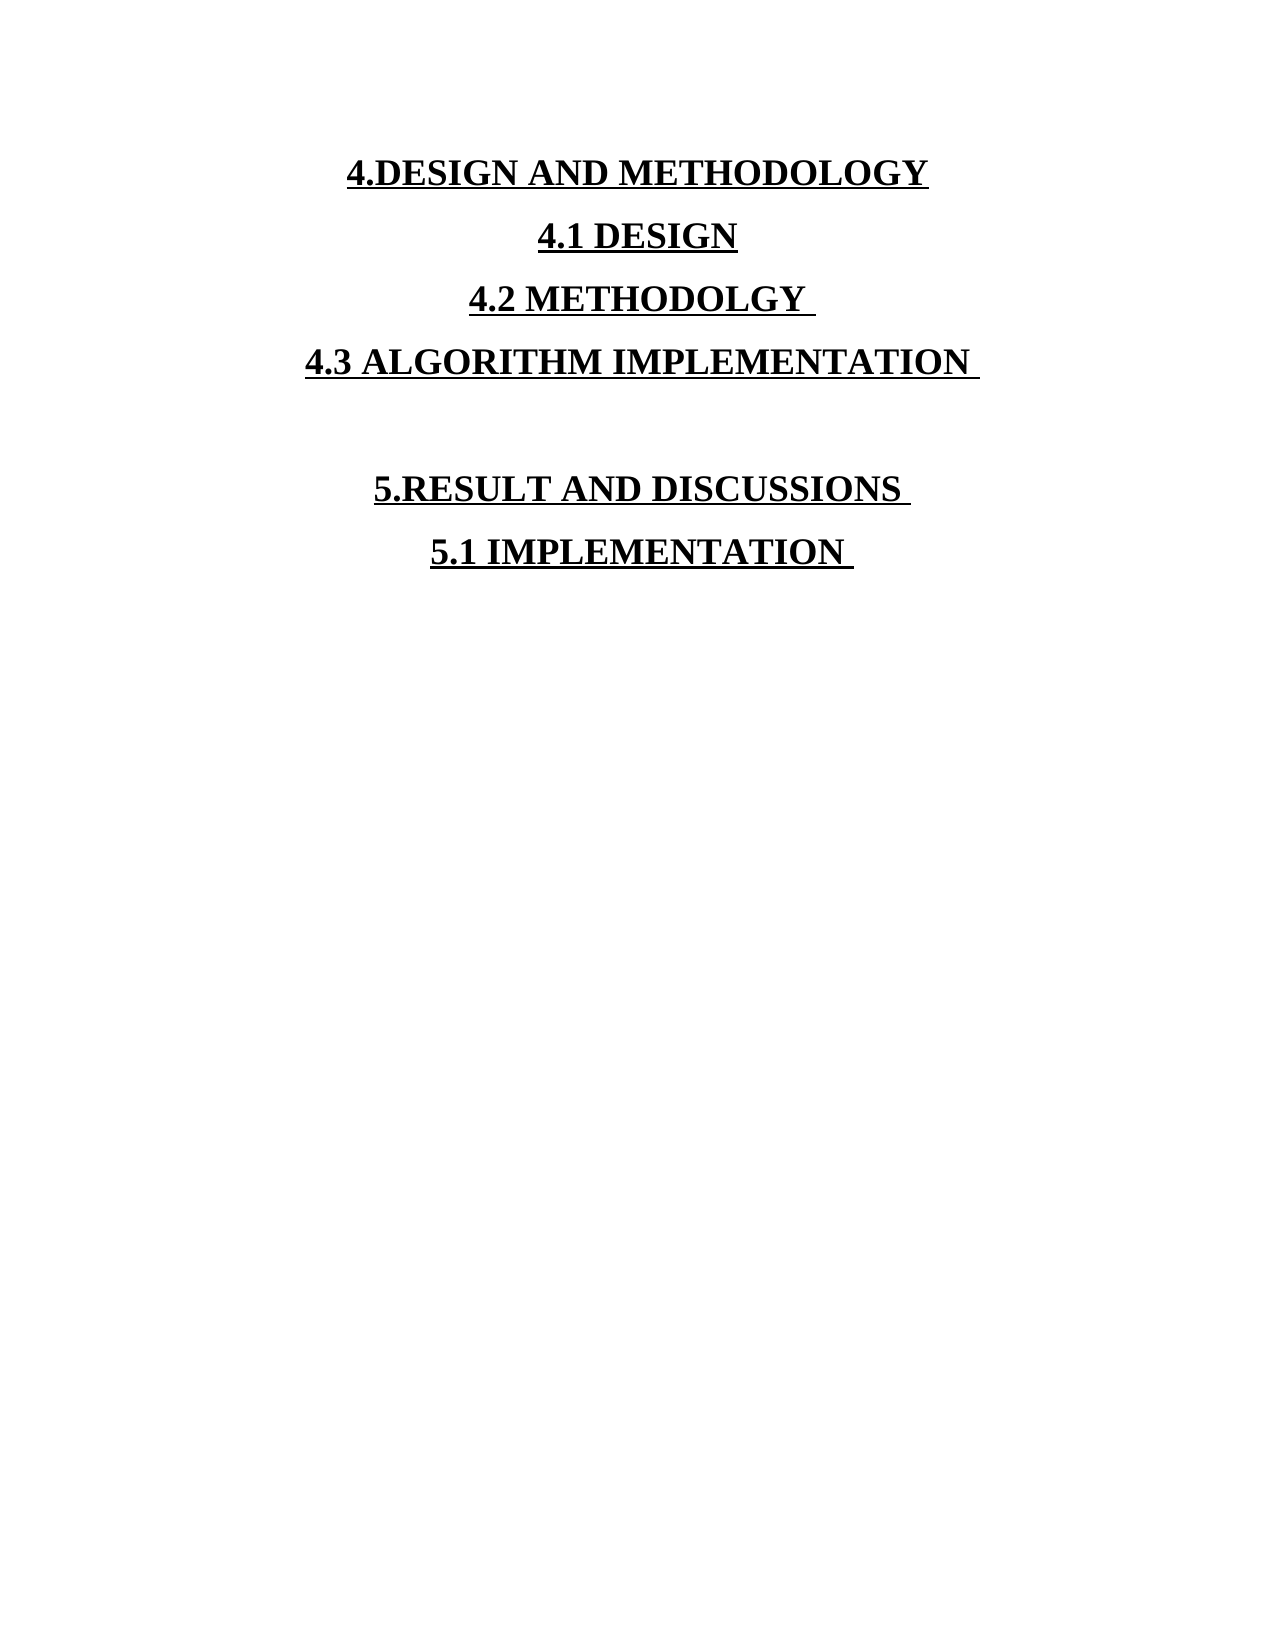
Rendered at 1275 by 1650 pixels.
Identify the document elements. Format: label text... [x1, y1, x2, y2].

text 4.2 METHODOLGY [150, 276, 1125, 319]
text 4.1 DESIGN [150, 213, 1125, 256]
text 4.3 ALGORITHM IMPLEMENTATION [150, 340, 1125, 383]
text 5.RESULT AND DISCUSSIONS [150, 466, 1125, 509]
text 4.DESIGN AND METHODOLOGY [150, 150, 1125, 193]
text 5.1 IMPLEMENTATION [150, 529, 1125, 572]
